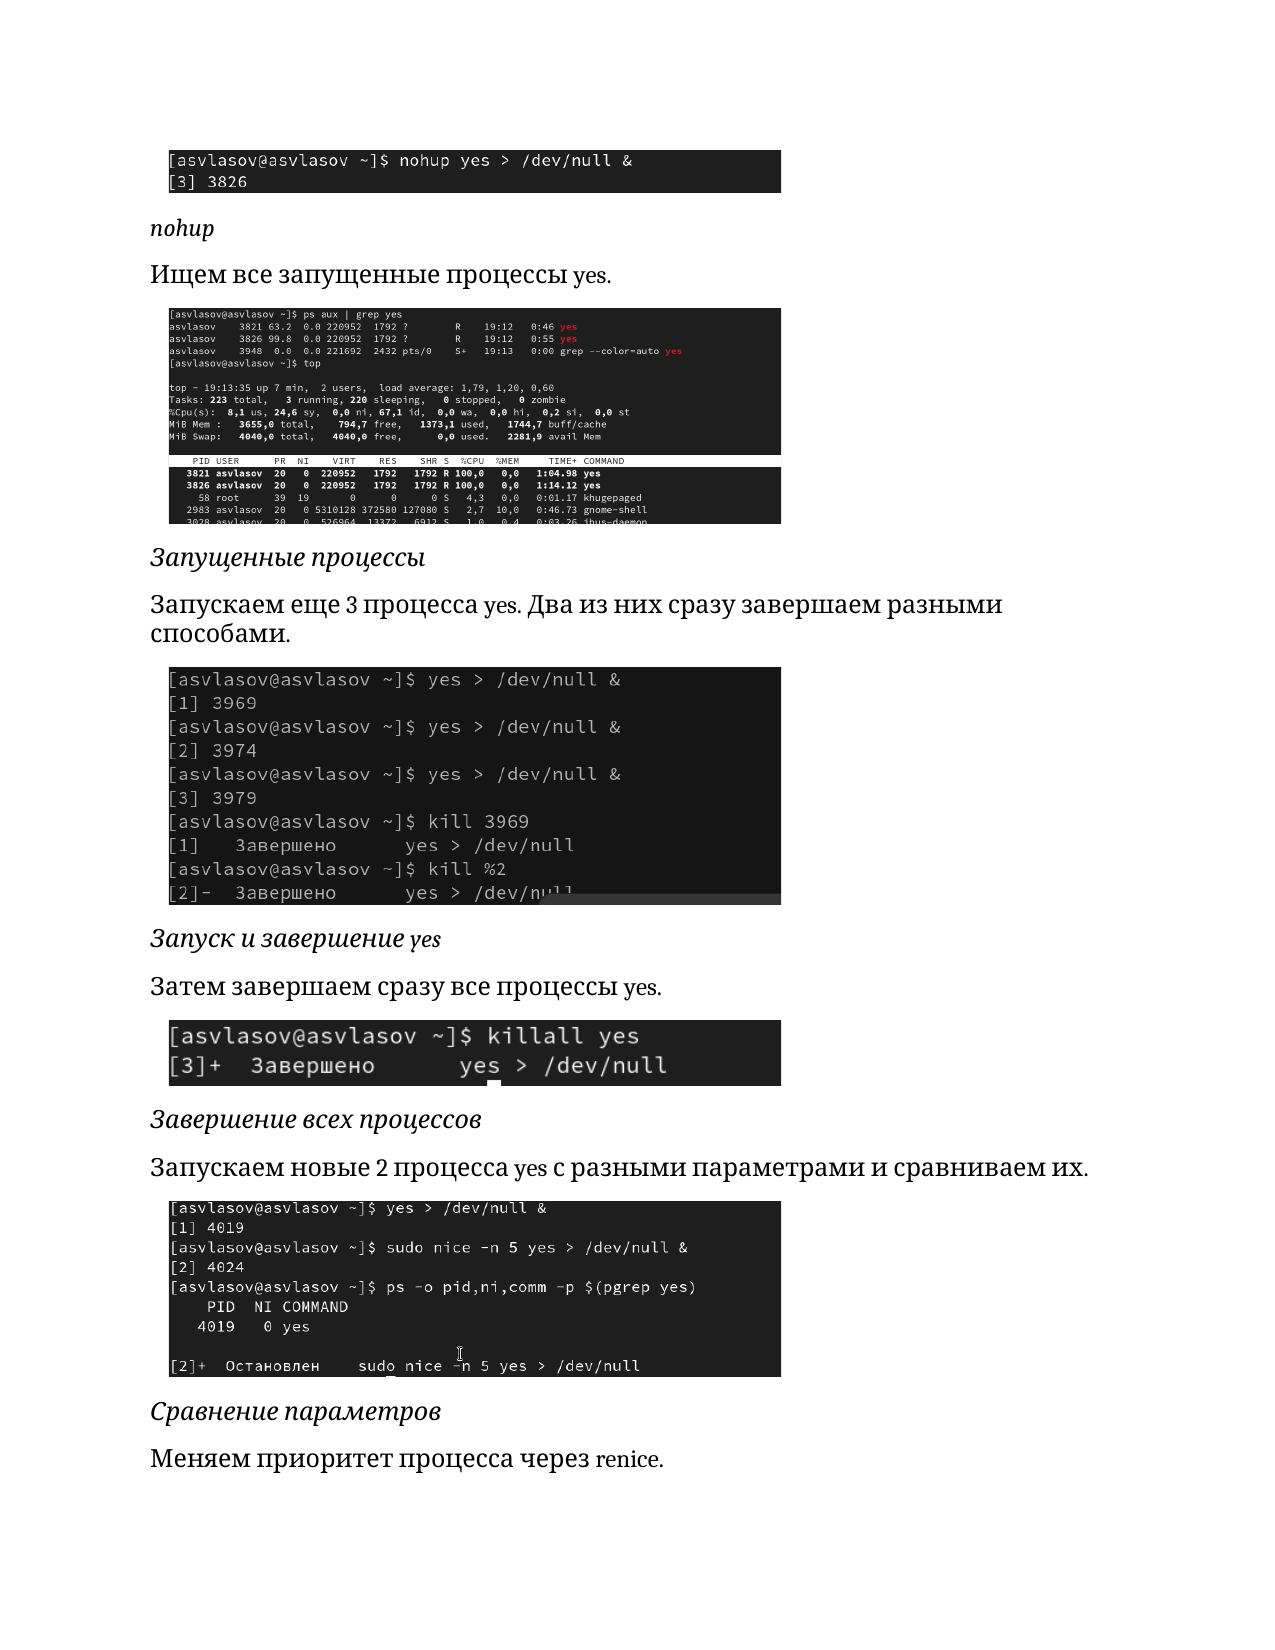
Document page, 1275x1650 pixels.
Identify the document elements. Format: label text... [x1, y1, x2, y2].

picture [168, 1201, 782, 1377]
text Запускаем новые 2 процесса yes с разными параметрами и сравниваем их. [150, 1153, 1125, 1182]
text Сравнение параметров [150, 1398, 1125, 1426]
text Запуск и завершение yes [150, 925, 1125, 954]
text nohup [150, 214, 1125, 242]
text Меняем приоритет процесса через renice. [150, 1445, 1125, 1474]
text Ищем все запущенные процессы yes. [150, 261, 1125, 290]
text Затем завершаем сразу все процессы yes. [150, 973, 1125, 1002]
text Завершение всех процессов [150, 1106, 1125, 1135]
picture [168, 667, 782, 905]
picture [168, 1020, 782, 1086]
text Запущенные процессы [150, 544, 1125, 573]
picture [168, 150, 782, 193]
picture [168, 308, 782, 524]
text Запускаем еще 3 процесса yes. Два из них сразу завершаем разными способами. [150, 591, 1125, 649]
